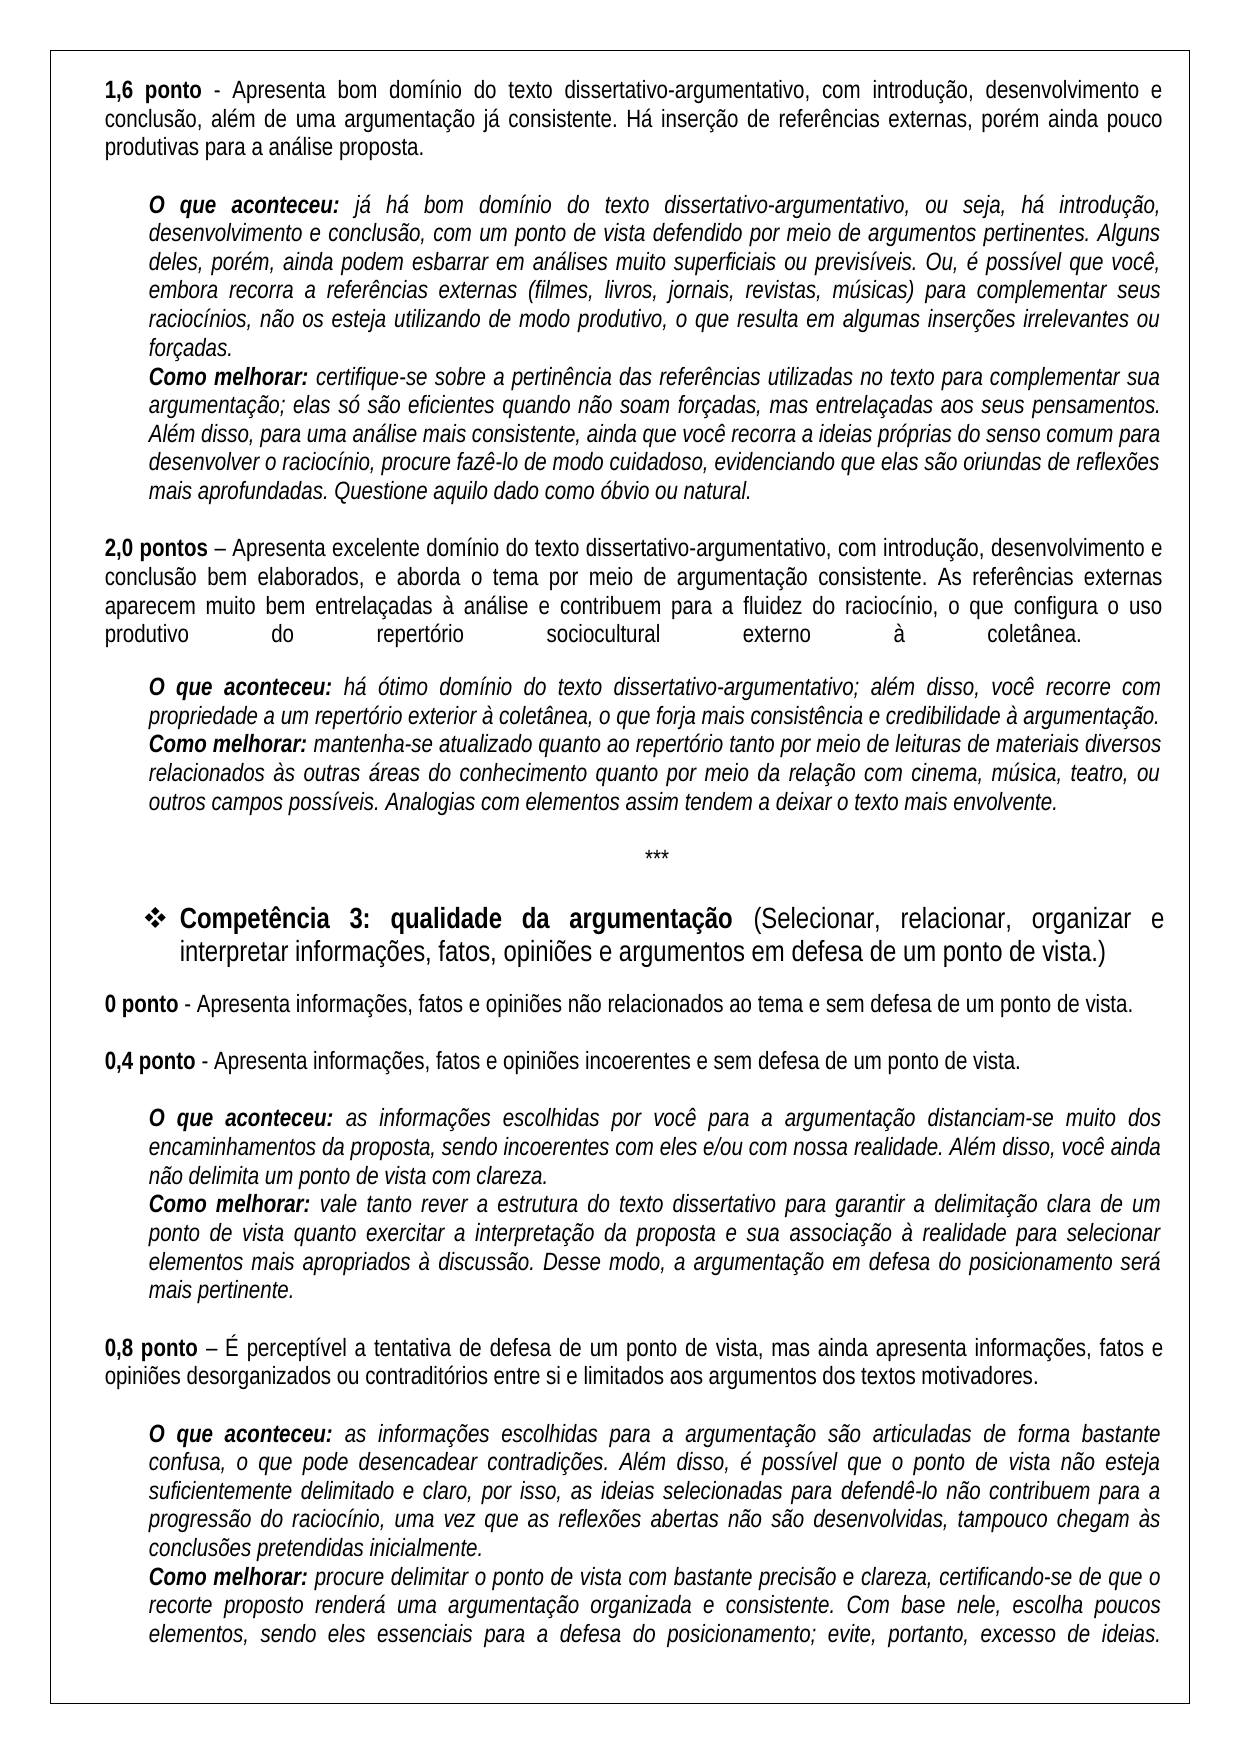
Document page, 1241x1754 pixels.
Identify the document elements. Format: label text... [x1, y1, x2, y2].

text Como melhorar: vale tanto rever a estrutura do texto dissertativo para garantir a delimitação clara de um ponto de vista quanto exercitar a interpretação da proposta e sua associação à realidade para selecionar elementos mais apropriados à discussão. Desse modo, a argumentação em defesa do posicionamento será mais pertinente. [149, 1189, 1165, 1304]
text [149, 1562, 1165, 1648]
text Como melhorar: certifique-se sobre a pertinência das referências utilizadas no texto para complementar sua argumentação; elas só são eficientes quando não soam forçadas, mas entrelaçadas aos seus pensamentos. Além disso, para uma análise mais consistente, ainda que você recorra a ideias próprias do senso comum para desenvolver o raciocínio, procure fazê-lo de modo cuidadoso, evidenciando que elas são oriundas de reflexões mais aprofundadas. Questione aquilo dado como óbvio ou natural. [149, 361, 1165, 505]
text 0,4 ponto - Apresenta informações, fatos e opiniões incoerentes e sem defesa de um ponto de vista. [104, 1046, 1165, 1075]
text Como melhorar: mantenha-se atualizado quanto ao repertório tanto por meio de leituras de materiais diversos relacionados às outras áreas do conhecimento quanto por meio da relação com cinema, música, teatro, ou outros campos possíveis. Analogias com elementos assim tendem a deixar o texto mais envolvente. [149, 729, 1165, 815]
text O que aconteceu: as informações escolhidas por você para a argumentação distanciam-se muito dos encaminhamentos da proposta, sendo incoerentes com eles e/ou com nossa realidade. Além disso, você ainda não delimita um ponto de vista com clareza. [149, 1103, 1165, 1189]
list Competência 3: qualidade da argumentação (Selecionar, relacionar, organizar e interpretar informações, fatos, opiniões e argumentos em defesa de um ponto de vista.) [142, 901, 1165, 968]
text *** [149, 844, 1165, 872]
text 1,6 ponto - Apresenta bom domínio do texto dissertativo-argumentativo, com introdução, desenvolvimento e conclusão, além de uma argumentação já consistente. Há inserção de referências externas, porém ainda pouco produtivas para a análise proposta. [104, 75, 1165, 161]
text O que aconteceu: as informações escolhidas para a argumentação são articuladas de forma bastante confusa, o que pode desencadear contradições. Além disso, é possível que o ponto de vista não esteja suficientemente delimitado e claro, por isso, as ideias selecionadas para defendê-lo não contribuem para a progressão do raciocínio, uma vez que as reflexões abertas não são desenvolvidas, tampouco chegam às conclusões pretendidas inicialmente. [149, 1418, 1165, 1562]
text 0,8 ponto – É perceptível a tentativa de defesa de um ponto de vista, mas ainda apresenta informações, fatos e opiniões desorganizados ou contraditórios entre si e limitados aos argumentos dos textos motivadores. [104, 1333, 1165, 1390]
text 0 ponto - Apresenta informações, fatos e opiniões não relacionados ao tema e sem defesa de um ponto de vista. [104, 989, 1165, 1017]
text O que aconteceu: há ótimo domínio do texto dissertativo-argumentativo; além disso, você recorre com propriedade a um repertório exterior à coletânea, o que forja mais consistência e credibilidade à argumentação. [149, 672, 1165, 729]
text O que aconteceu: já há bom domínio do texto dissertativo-argumentativo, ou seja, há introdução, desenvolvimento e conclusão, com um ponto de vista defendido por meio de argumentos pertinentes. Alguns deles, porém, ainda podem esbarrar em análises muito superficiais ou previsíveis. Ou, é possível que você, embora recorra a referências externas (filmes, livros, jornais, revistas, músicas) para complementar seus raciocínios, não os esteja utilizando de modo produtivo, o que resulta em algumas inserções irrelevantes ou forçadas. [149, 189, 1165, 361]
text 2,0 pontos – Apresenta excelente domínio do texto dissertativo-argumentativo, com introdução, desenvolvimento e conclusão bem elaborados, e aborda o tema por meio de argumentação consistente. As referências externas aparecem muito bem entrelaçadas à análise e contribuem para a fluidez do raciocínio, o que configura o uso produtivo do repertório sociocultural externo à coletânea. [75, 533, 1165, 672]
